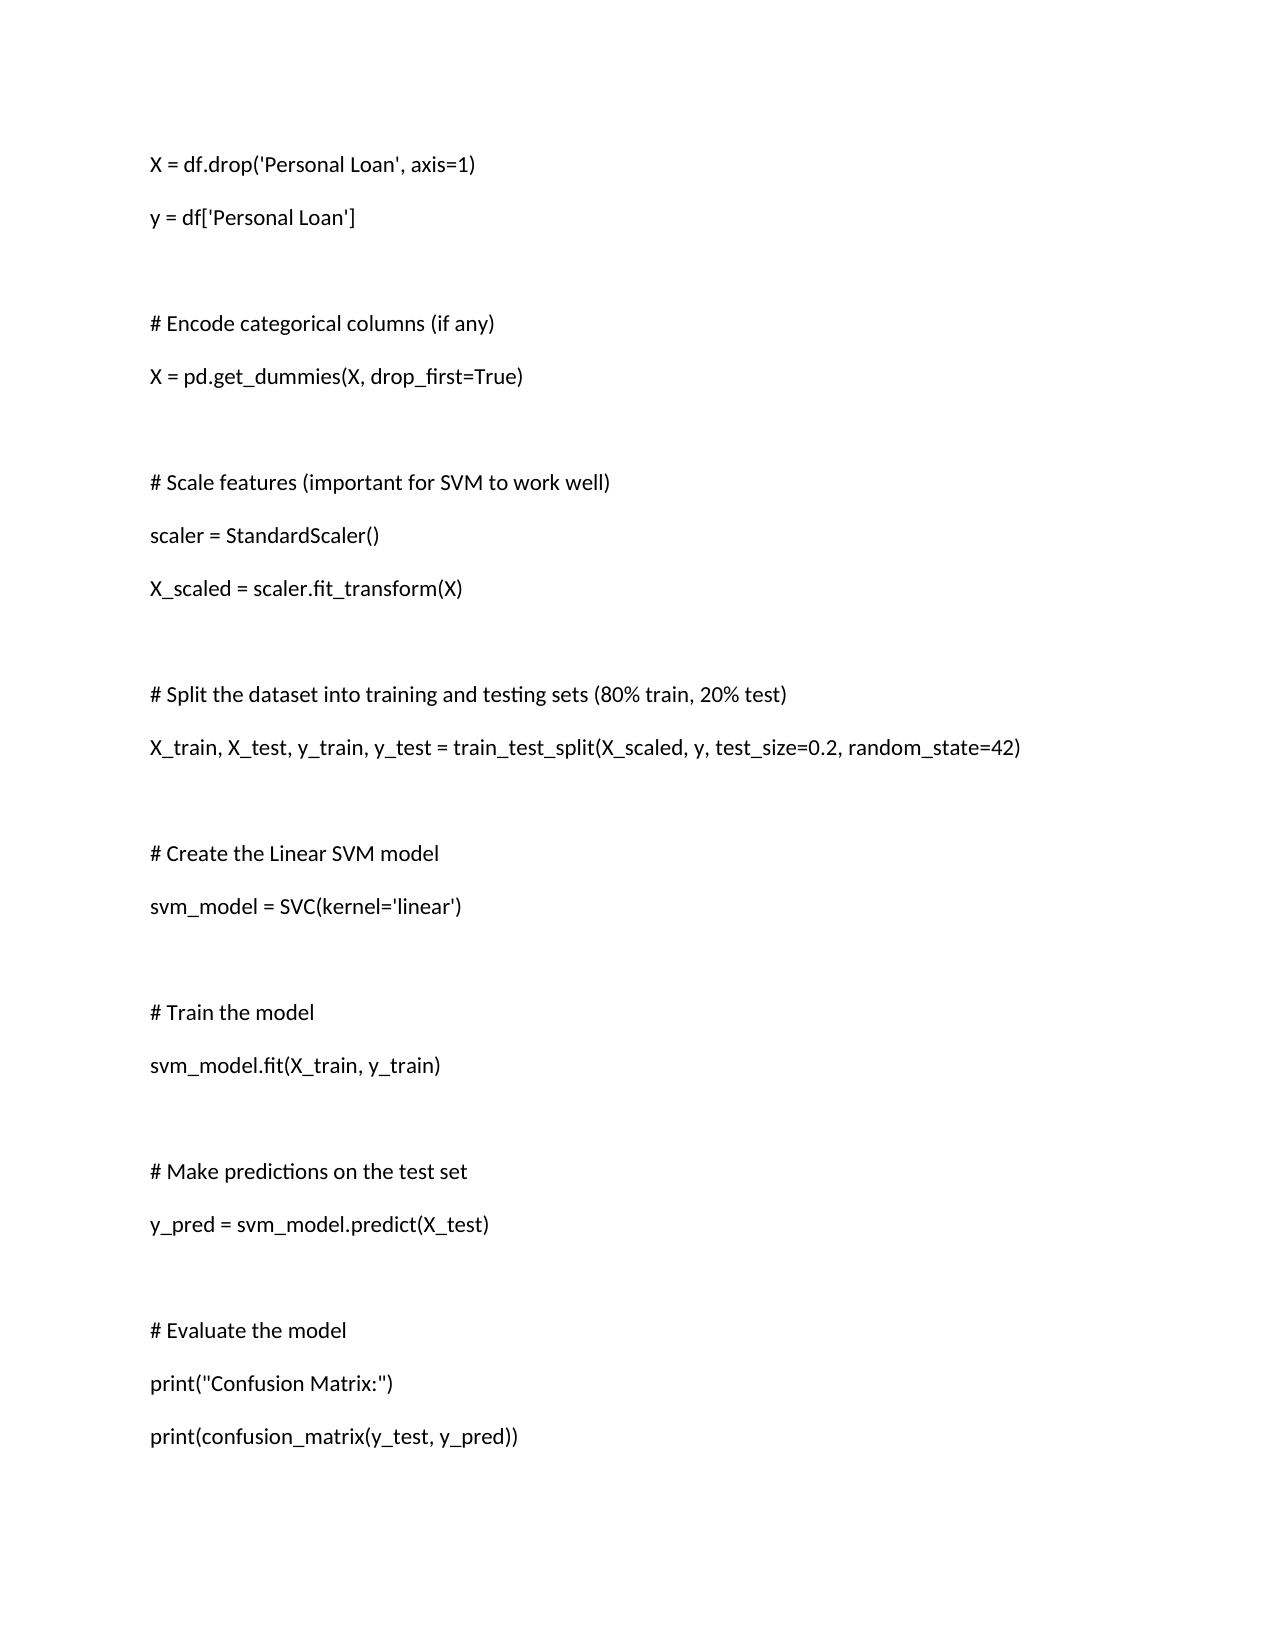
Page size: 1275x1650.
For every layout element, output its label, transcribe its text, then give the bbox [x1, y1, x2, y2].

text # Evaluate the model [150, 1316, 1125, 1344]
text # Scale features (important for SVM to work well) [150, 468, 1125, 496]
text print("Confusion Matrix:") [150, 1369, 1125, 1397]
text svm_model = SVC(kernel='linear') [150, 892, 1125, 920]
text # Train the model [150, 998, 1125, 1026]
text # Make predictions on the test set [150, 1157, 1125, 1185]
text X = pd.get_dummies(X, drop_first=True) [150, 362, 1125, 390]
text y_pred = svm_model.predict(X_test) [150, 1210, 1125, 1238]
text print(confusion_matrix(y_test, y_pred)) [150, 1422, 1125, 1451]
text y = df['Personal Loan'] [150, 203, 1125, 231]
text X = df.drop('Personal Loan', axis=1) [150, 150, 1125, 178]
text # Create the Linear SVM model [150, 839, 1125, 867]
text scaler = StandardScaler() [150, 521, 1125, 549]
text # Encode categorical columns (if any) [150, 309, 1125, 337]
text svm_model.fit(X_train, y_train) [150, 1051, 1125, 1079]
text # Split the dataset into training and testing sets (80% train, 20% test) [150, 680, 1125, 708]
text X_train, X_test, y_train, y_test = train_test_split(X_scaled, y, test_size=0.2, random_state=42) [150, 733, 1125, 761]
text X_scaled = scaler.fit_transform(X) [150, 574, 1125, 602]
